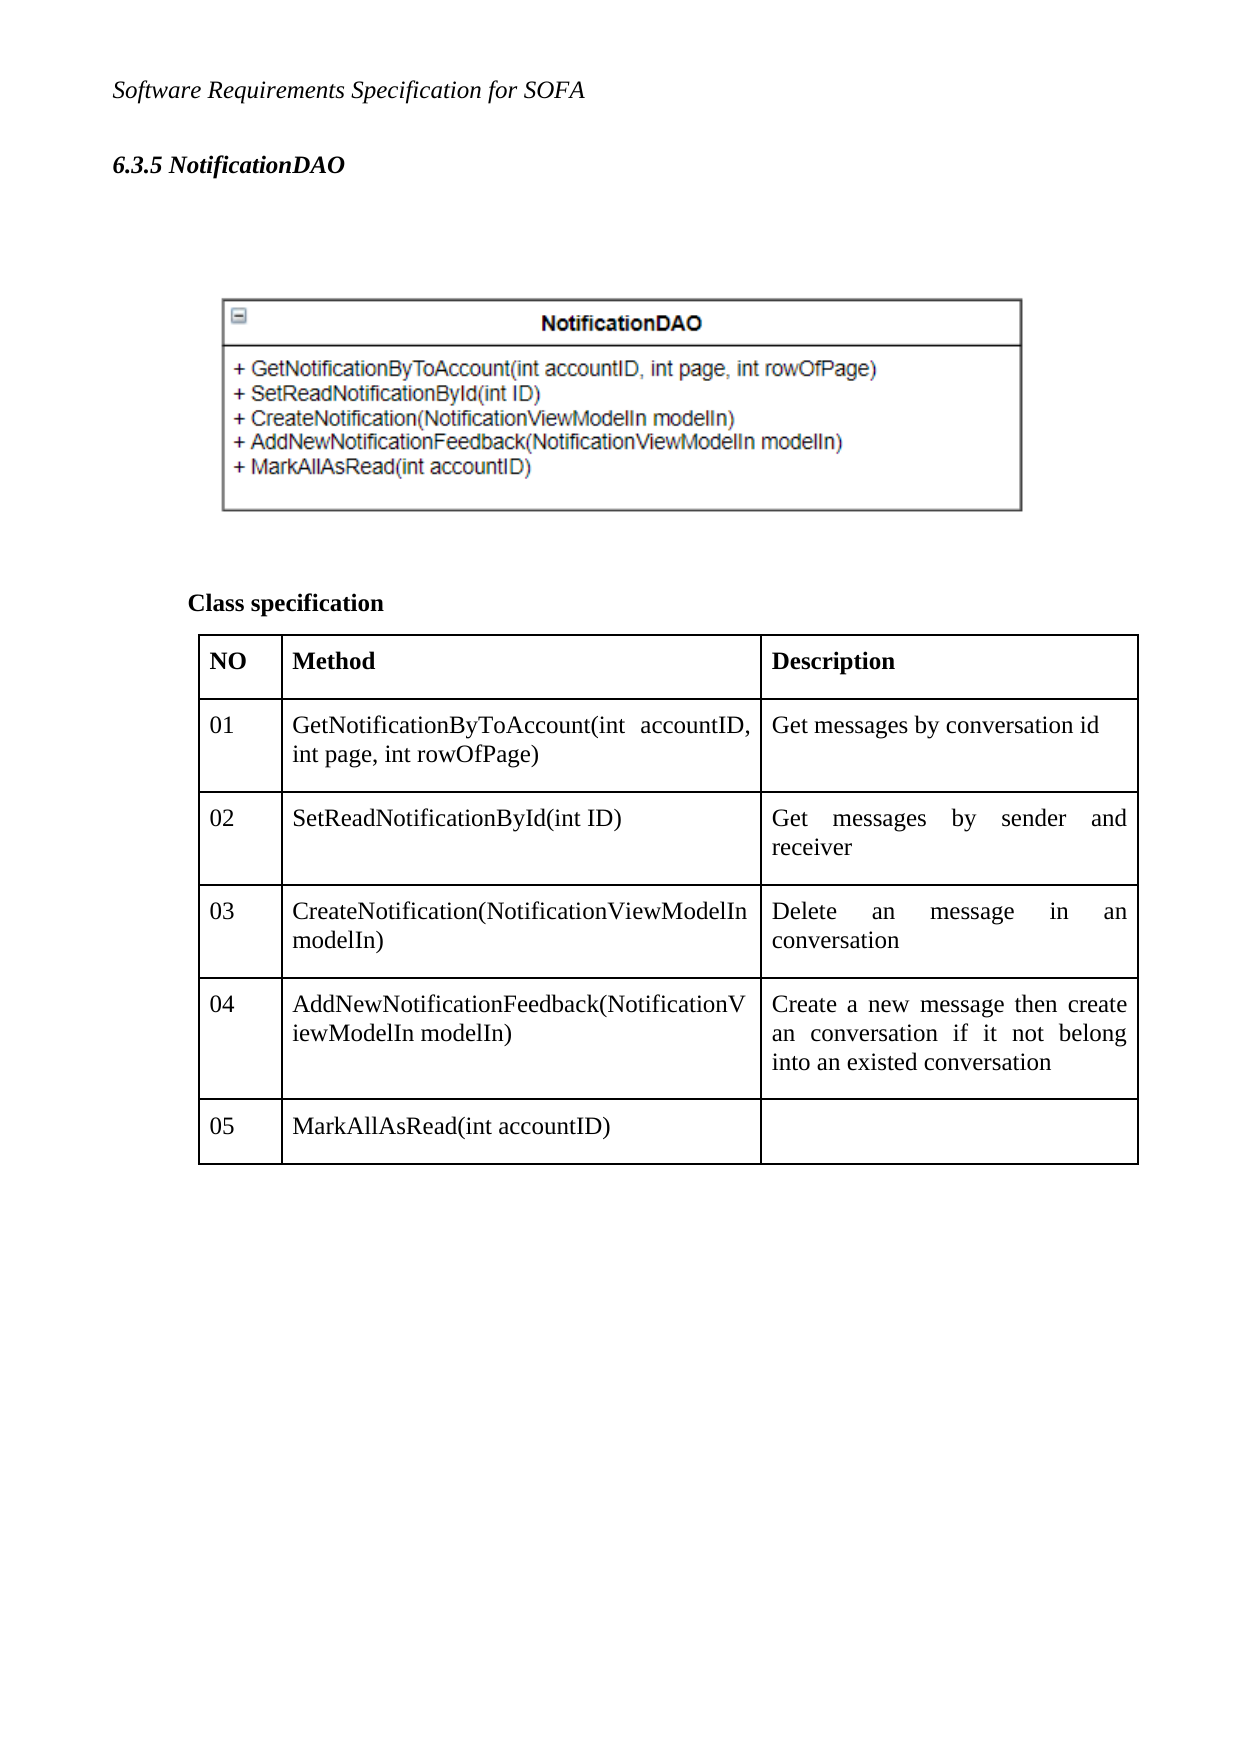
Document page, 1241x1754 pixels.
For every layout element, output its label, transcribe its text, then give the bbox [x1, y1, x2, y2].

table_cell Get messages by sender and receiver [762, 793, 1137, 884]
picture [208, 286, 1032, 521]
table_cell 03 [200, 886, 281, 977]
table_header Description [762, 636, 1137, 698]
table_cell Delete an message in an conversation [762, 886, 1137, 977]
table_header NO [200, 636, 281, 698]
table_cell Get messages by conversation id [762, 700, 1137, 791]
table_cell AddNewNotificationFeedback(NotificationViewModelIn modelIn) [283, 979, 760, 1098]
table_cell MarkAllAsRead(int accountID) [283, 1100, 760, 1162]
table_cell 01 [200, 700, 281, 791]
table_header Method [283, 636, 760, 698]
table_cell SetReadNotificationById(int ID) [283, 793, 760, 884]
table_cell 04 [200, 979, 281, 1098]
text Class specification [112, 588, 1128, 617]
table_cell GetNotificationByToAccount(int accountID, int page, int rowOfPage) [283, 700, 760, 791]
table_cell [762, 1100, 1137, 1162]
table_cell 05 [200, 1100, 281, 1162]
table_cell 02 [200, 793, 281, 884]
table_cell CreateNotification(NotificationViewModelIn modelIn) [283, 886, 760, 977]
text 6.3.5 NotificationDAO [112, 150, 1128, 179]
table_cell Create a new message then create an conversation if it not belong into an existed conversation [762, 979, 1137, 1098]
